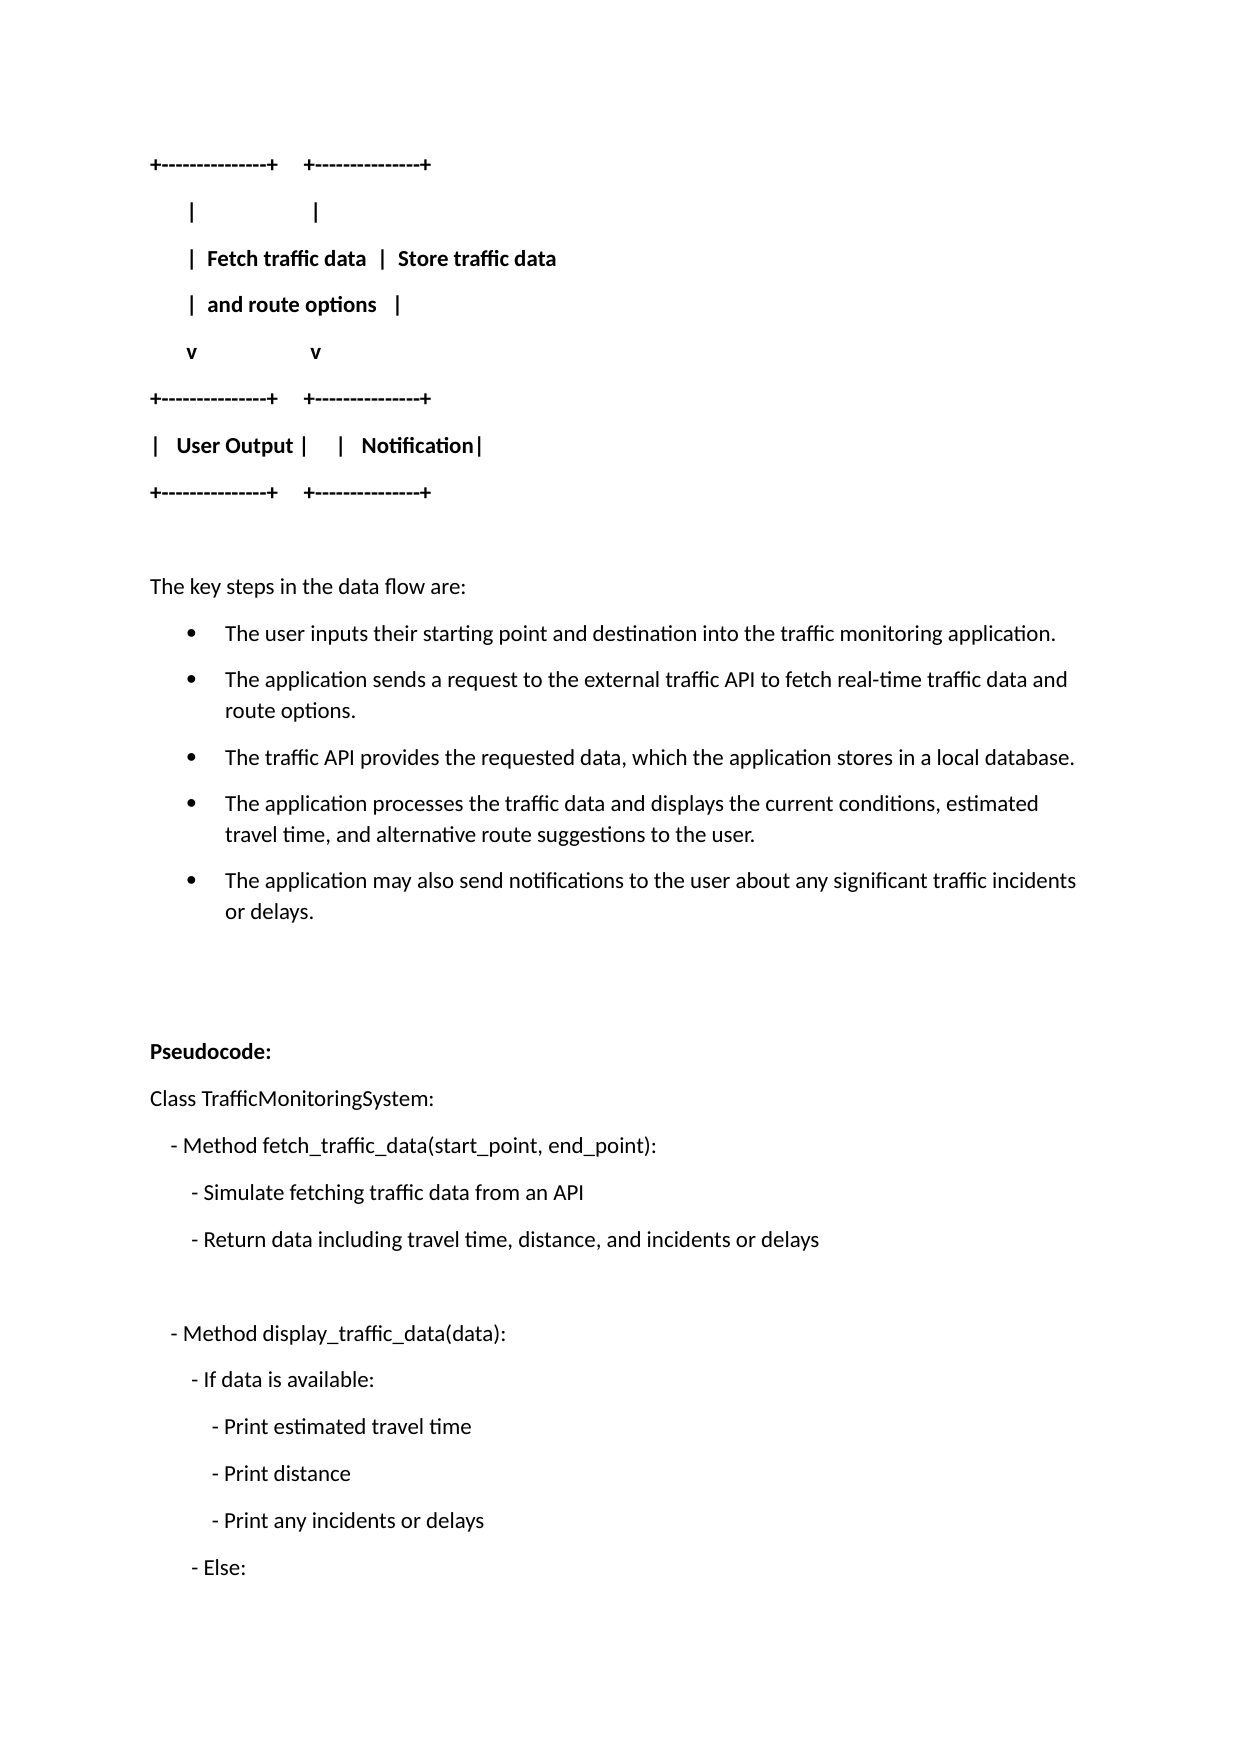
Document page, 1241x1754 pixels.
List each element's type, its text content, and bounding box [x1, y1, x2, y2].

list The traffic API provides the requested data, which the application stores in a local database. [187, 743, 1090, 771]
text Pseudocode: [150, 1037, 1090, 1066]
text - Print estimated travel time [150, 1412, 1090, 1441]
text - Method fetch_traffic_data(start_point, end_point): [150, 1131, 1090, 1159]
text - If data is available: [150, 1366, 1090, 1394]
text The key steps in the data flow are: [150, 572, 1090, 600]
text +---------------+ +---------------+ [150, 150, 1090, 178]
text - Method display_traffic_data(data): [150, 1319, 1090, 1347]
list The application sends a request to the external traffic API to fetch real-time traffic data and route options. [187, 666, 1090, 724]
text - Else: [150, 1553, 1090, 1581]
list The application processes the traffic data and displays the current conditions, estimated travel time, and alternative route suggestions to the user. [187, 789, 1090, 848]
text | | [150, 197, 1090, 225]
text Class TrafficMonitoringSystem: [150, 1084, 1090, 1112]
text | Fetch traffic data | Store traffic data [150, 244, 1090, 272]
text | User Output | | Notification| [150, 431, 1090, 459]
list The user inputs their starting point and destination into the traffic monitoring application. [187, 619, 1090, 647]
text - Return data including travel time, distance, and incidents or delays [150, 1225, 1090, 1253]
text | and route options | [150, 291, 1090, 319]
list The application may also send notifications to the user about any significant traffic incidents or delays. [187, 867, 1090, 925]
text +---------------+ +---------------+ [150, 478, 1090, 506]
text v v [150, 337, 1090, 366]
text - Print any incidents or delays [150, 1506, 1090, 1534]
text - Print distance [150, 1459, 1090, 1487]
text - Simulate fetching traffic data from an API [150, 1178, 1090, 1206]
text +---------------+ +---------------+ [150, 384, 1090, 412]
